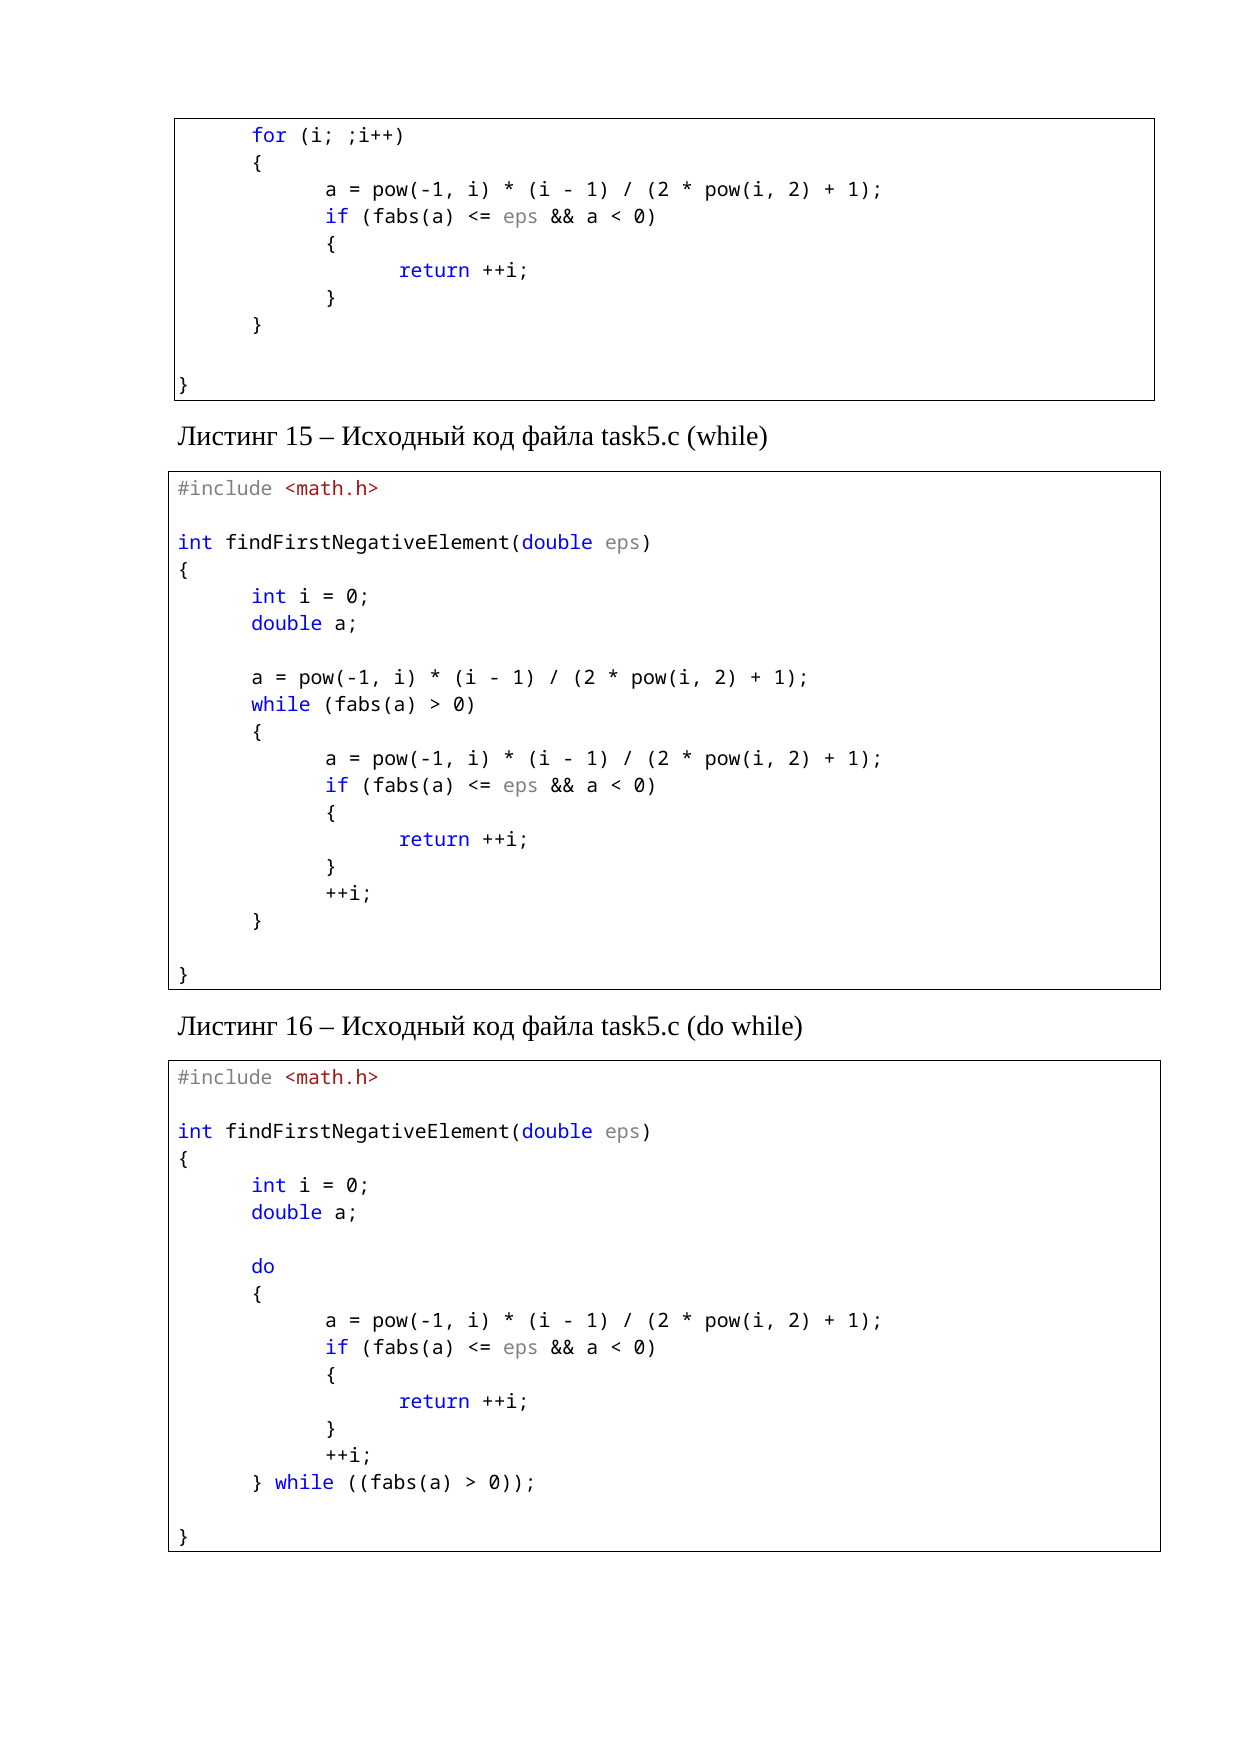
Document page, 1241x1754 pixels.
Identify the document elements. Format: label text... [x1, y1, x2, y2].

text } [177, 852, 1152, 879]
text return ++i; [177, 825, 1152, 852]
text } [177, 906, 1152, 933]
text { [177, 1360, 1152, 1387]
text for (i; ;i++) [175, 119, 1154, 148]
text } [177, 283, 1152, 310]
text do [177, 1252, 1152, 1279]
text int i = 0; [177, 582, 1152, 609]
text { [177, 717, 1152, 744]
text { [177, 1144, 1152, 1171]
text ++i; [177, 1441, 1152, 1468]
text { [177, 229, 1152, 256]
text return ++i; [177, 256, 1152, 283]
text Листинг 15 – Исходный код файла task5.c (while) [177, 419, 1152, 452]
text if (fabs(a) <= eps && a < 0) [177, 1333, 1152, 1360]
text } [177, 1414, 1152, 1441]
text { [177, 555, 1152, 582]
text { [177, 1279, 1152, 1306]
text int i = 0; [177, 1171, 1152, 1198]
text Листинг 16 – Исходный код файла task5.c (do while) [177, 1009, 1152, 1041]
text a = pow(-1, i) * (i - 1) / (2 * pow(i, 2) + 1); [177, 663, 1152, 690]
text if (fabs(a) <= eps && a < 0) [177, 202, 1152, 229]
text int findFirstNegativeElement(double eps) [177, 528, 1152, 555]
text a = pow(-1, i) * (i - 1) / (2 * pow(i, 2) + 1); [177, 744, 1152, 771]
text return ++i; [177, 1387, 1152, 1414]
text while (fabs(a) > 0) [177, 690, 1152, 717]
text double a; [177, 1198, 1152, 1225]
text } [177, 310, 1152, 337]
text int findFirstNegativeElement(double eps) [177, 1117, 1152, 1144]
text a = pow(-1, i) * (i - 1) / (2 * pow(i, 2) + 1); [177, 175, 1152, 202]
text double a; [177, 609, 1152, 636]
text } [169, 957, 1160, 989]
text { [177, 148, 1152, 175]
text } [169, 1519, 1160, 1551]
text a = pow(-1, i) * (i - 1) / (2 * pow(i, 2) + 1); [177, 1306, 1152, 1333]
text #include <math.h> [169, 1061, 1160, 1090]
text } while ((fabs(a) > 0)); [177, 1468, 1152, 1495]
text if (fabs(a) <= eps && a < 0) [177, 771, 1152, 798]
text { [177, 798, 1152, 825]
text #include <math.h> [169, 472, 1160, 501]
text ++i; [177, 879, 1152, 906]
text } [175, 367, 1154, 400]
